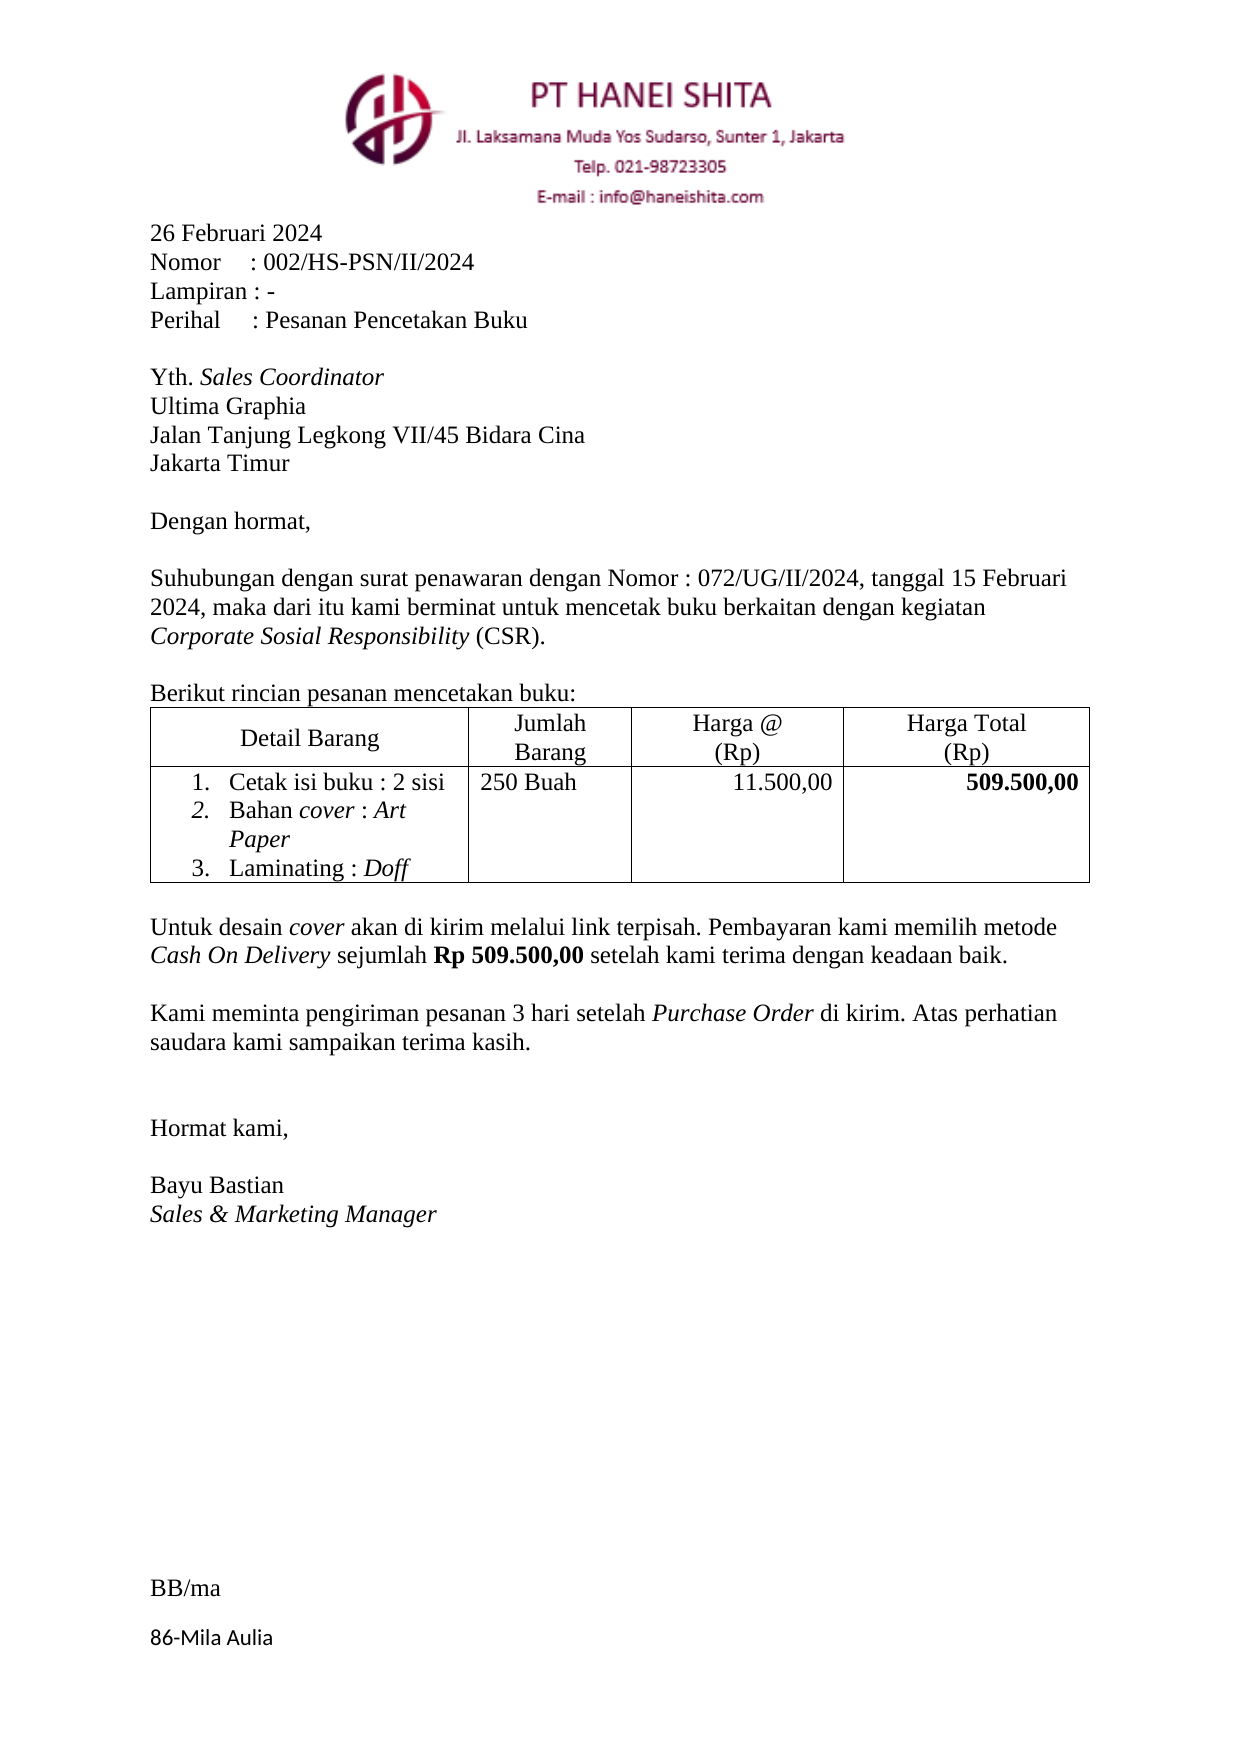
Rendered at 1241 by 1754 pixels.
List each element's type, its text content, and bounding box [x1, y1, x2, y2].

table_header Harga @ (Rp) [632, 708, 843, 766]
text Suhubungan dengan surat penawaran dengan Nomor : 072/UG/II/2024, tanggal 15 Februari 2024, maka dari itu kami berminat untuk mencetak buku berkaitan dengan kegiatan Corporate Sosial Responsibility (CSR). [150, 563, 1090, 650]
table_cell 11.500,00 [632, 767, 843, 882]
text Berikut rincian pesanan mencetakan buku: [150, 678, 1090, 707]
picture [342, 59, 854, 219]
text Sales & Marketing Manager [150, 1199, 1090, 1228]
table_header Jumlah Barang [469, 708, 631, 766]
text Nomor : 002/HS-PSN/II/2024 [150, 247, 1090, 276]
text Jalan Tanjung Legkong VII/45 Bidara Cina [150, 420, 1090, 448]
table_header Harga Total (Rp) [844, 708, 1089, 766]
text Untuk desain cover akan di kirim melalui link terpisah. Pembayaran kami memilih metode Cash On Delivery sejumlah Rp 509.500,00 setelah kami terima dengan keadaan baik. [150, 912, 1090, 969]
text Dengan hormat, [150, 506, 1090, 535]
text Kami meminta pengiriman pesanan 3 hari setelah Purchase Order di kirim. Atas perhatian saudara kami sampaikan terima kasih. [150, 998, 1090, 1055]
text Perihal : Pesanan Pencetakan Buku [150, 305, 1090, 333]
text Lampiran : - [150, 276, 1090, 305]
text Hormat kami, [150, 1113, 1090, 1142]
table_cell 509.500,00 [844, 767, 1089, 882]
table_cell 250 Buah [469, 767, 631, 882]
table_cell Cetak isi buku : 2 sisi Bahan cover : Art Paper Laminating : Doff [151, 767, 468, 882]
text Yth. Sales Coordinator [150, 362, 1090, 391]
text Jakarta Timur [150, 448, 1090, 477]
text BB/ma [150, 1573, 1090, 1602]
text Bayu Bastian [150, 1170, 1090, 1199]
table_header Detail Barang [151, 708, 468, 766]
text 26 Februari 2024 [150, 218, 1090, 247]
text Ultima Graphia [150, 391, 1090, 420]
